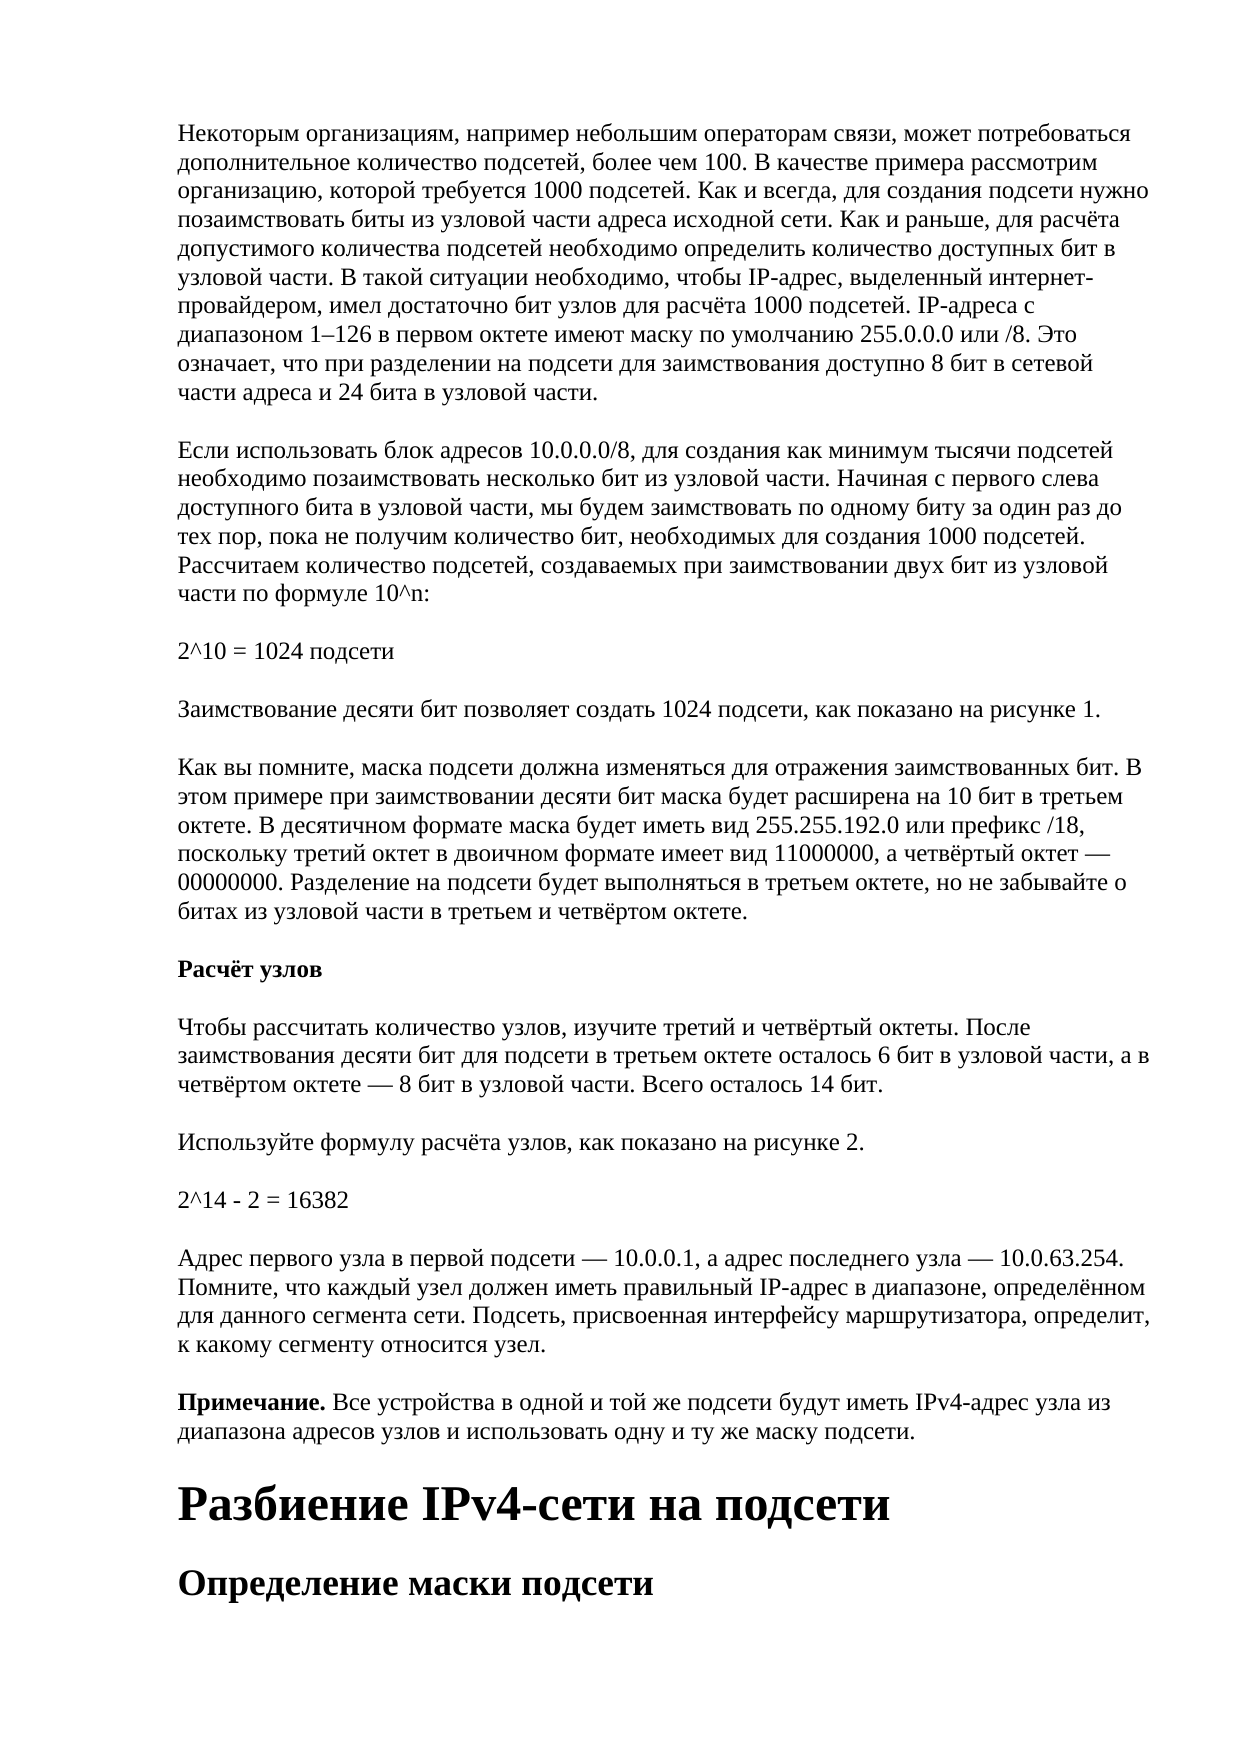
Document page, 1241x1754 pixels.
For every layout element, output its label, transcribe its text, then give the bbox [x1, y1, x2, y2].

text Чтобы рассчитать количество узлов, изучите третий и четвёртый октеты. После заимствования десяти бит для подсети в третьем октете осталось 6 бит в узловой части, а в четвёртом октете — 8 бит в узловой части. Всего осталось 14 бит. [177, 1012, 1152, 1098]
subtitle Разбиение IPv4-сети на подсети [177, 1474, 1152, 1531]
text Адрес первого узла в первой подсети — 10.0.0.1, а адрес последнего узла — 10.0.63.254. Помните, что каждый узел должен иметь правильный IP-адрес в диапазоне, определённом для данного сегмента сети. Подсеть, присвоенная интерфейсу маршрутизатора, определит, к какому сегменту относится узел. [177, 1243, 1152, 1358]
text 2^10 = 1024 подсети [177, 636, 1152, 665]
text Примечание. Все устройства в одной и той же подсети будут иметь IPv4-адрес узла из диапазона адресов узлов и использовать одну и ту же маску подсети. [177, 1387, 1152, 1445]
text Заимствование десяти бит позволяет создать 1024 подсети, как показано на рисунке 1. [177, 694, 1152, 723]
text Как вы помните, маска подсети должна изменяться для отражения заимствованных бит. В этом примере при заимствовании десяти бит маска будет расширена на 10 бит в третьем октете. В десятичном формате маска будет иметь вид 255.255.192.0 или префикс /18, поскольку третий октет в двоичном формате имеет вид 11000000, а четвёртый октет — 00000000. Разделение на подсети будет выполняться в третьем октете, но не забывайте о битах из узловой части в третьем и четвёртом октете. [177, 752, 1152, 925]
text 2^14 - 2 = 16382 [177, 1185, 1152, 1214]
subtitle Определение маски подсети [177, 1561, 1152, 1604]
text Используйте формулу расчёта узлов, как показано на рисунке 2. [177, 1127, 1152, 1156]
text Некоторым организациям, например небольшим операторам связи, может потребоваться дополнительное количество подсетей, более чем 100. В качестве примера рассмотрим организацию, которой требуется 1000 подсетей. Как и всегда, для создания подсети нужно позаимствовать биты из узловой части адреса исходной сети. Как и раньше, для расчёта допустимого количества подсетей необходимо определить количество доступных бит в узловой части. В такой ситуации необходимо, чтобы IP-адрес, выделенный интернет-провайдером, имел достаточно бит узлов для расчёта 1000 подсетей. IP-адреса с диапазоном 1–126 в первом октете имеют маску по умолчанию 255.0.0.0 или /8. Это означает, что при разделении на подсети для заимствования доступно 8 бит в сетевой части адреса и 24 бита в узловой части. [177, 118, 1152, 406]
text Если использовать блок адресов 10.0.0.0/8, для создания как минимум тысячи подсетей необходимо позаимствовать несколько бит из узловой части. Начиная с первого слева доступного бита в узловой части, мы будем заимствовать по одному биту за один раз до тех пор, пока не получим количество бит, необходимых для создания 1000 подсетей. Рассчитаем количество подсетей, создаваемых при заимствовании двух бит из узловой части по формуле 10^n: [177, 435, 1152, 607]
text Расчёт узлов [177, 954, 1152, 983]
